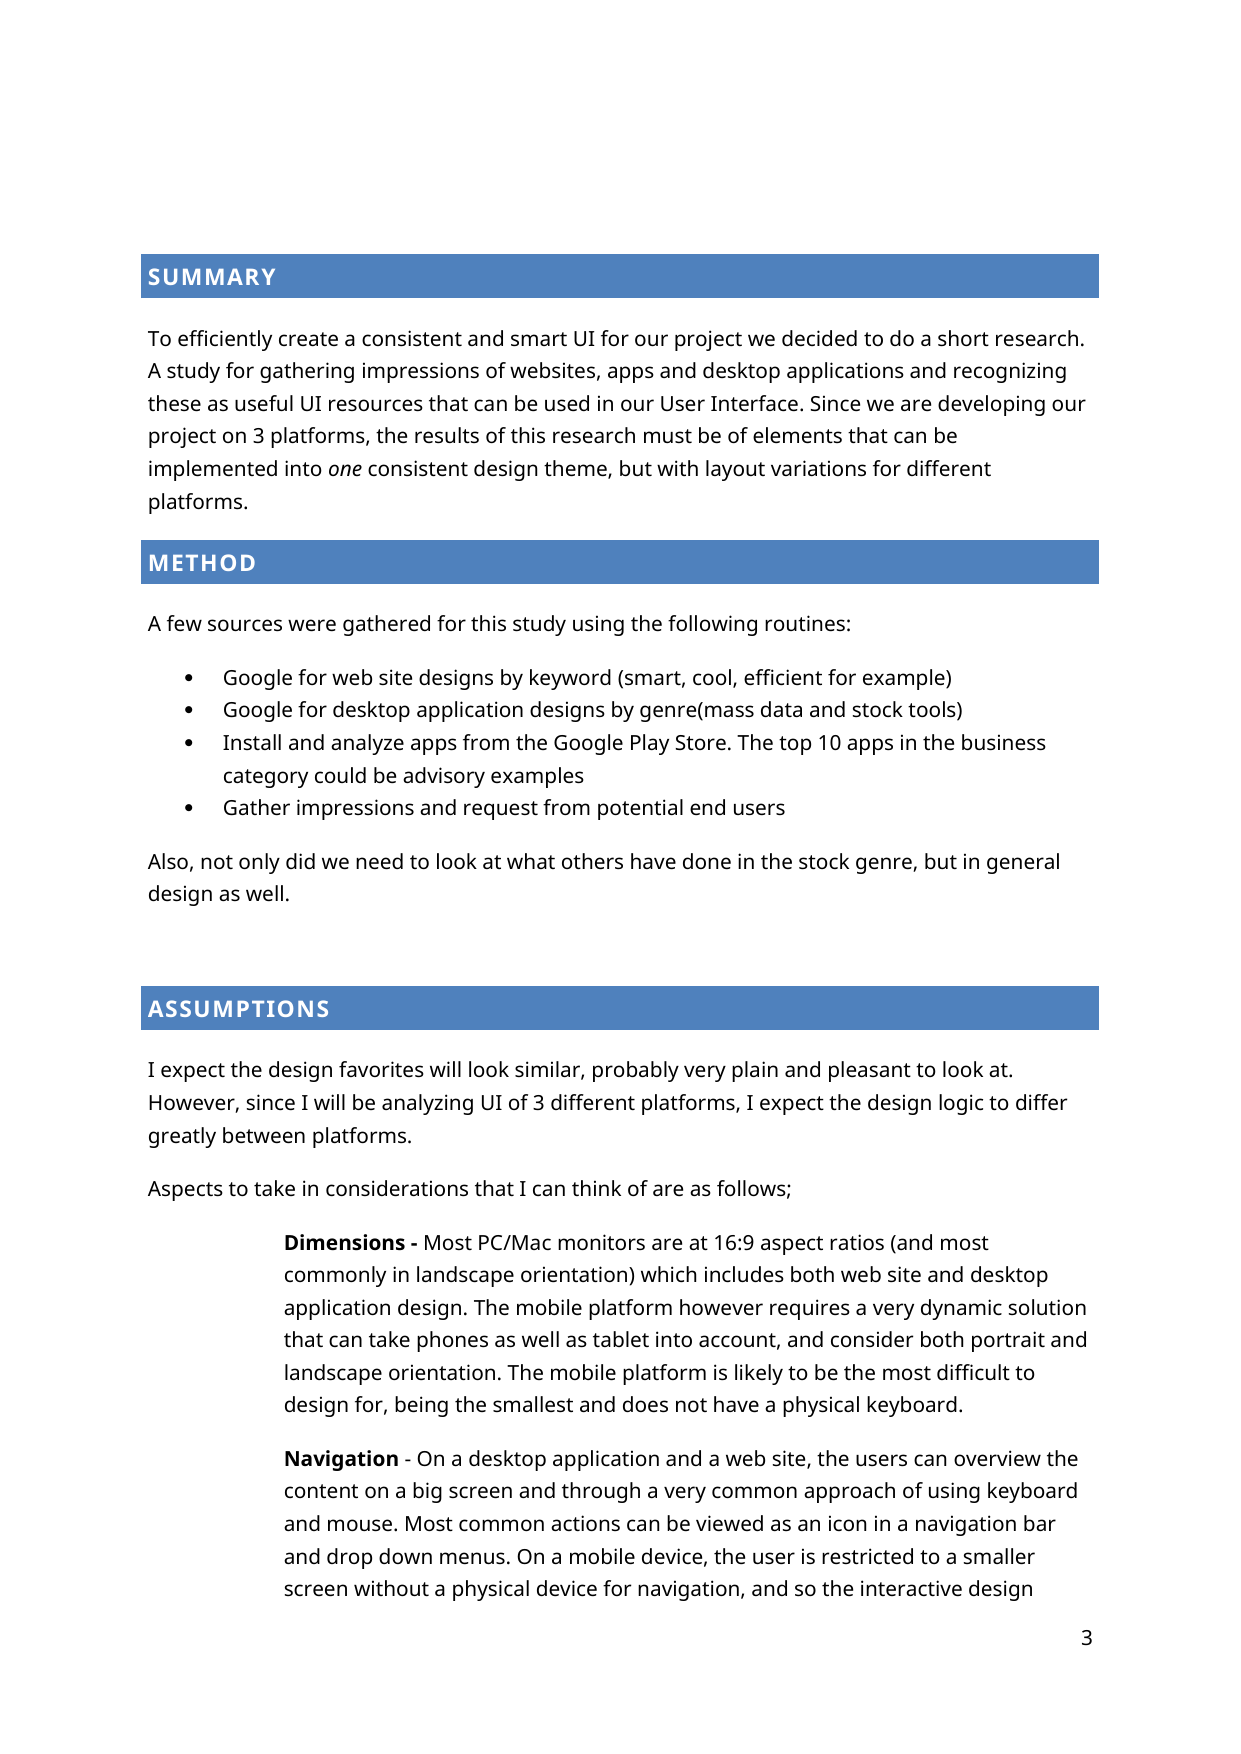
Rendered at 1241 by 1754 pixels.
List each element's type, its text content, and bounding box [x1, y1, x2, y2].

subtitle SUMMARY [148, 261, 1093, 292]
list Google for desktop application designs by genre(mass data and stock tools) [185, 696, 1093, 724]
text I expect the design favorites will look similar, probably very plain and pleasant to look at. However, since I will be analyzing UI of 3 different platforms, I expect the design logic to differ greatly between platforms. [148, 1056, 1093, 1149]
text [283, 1444, 1093, 1603]
text Aspects to take in considerations that I can think of are as follows; [148, 1174, 1093, 1203]
list Install and analyze apps from the Google Play Store. The top 10 apps in the business category could be advisory examples [185, 728, 1093, 789]
text To efficiently create a consistent and smart UI for our project we decided to do a short research. A study for gathering impressions of websites, apps and desktop applications and recognizing these as useful UI resources that can be used in our User Interface. Since we are developing our project on 3 platforms, the results of this research must be of elements that can be implemented into one consistent design theme, but with layout variations for different platforms. [148, 324, 1093, 515]
text A few sources were gathered for this study using the following routines: [148, 609, 1093, 638]
text Dimensions - Most PC/Mac monitors are at 16:9 aspect ratios (and most commonly in landscape orientation) which includes both web site and desktop application design. The mobile platform however requires a very dynamic solution that can take phones as well as tablet into account, and consider both portrait and landscape orientation. The mobile platform is likely to be the most difficult to design for, being the smallest and does not have a physical keyboard. [283, 1228, 1093, 1419]
list Gather impressions and request from potential end users [185, 793, 1093, 822]
text Also, not only did we need to look at what others have done in the stock genre, but in general design as well. [148, 847, 1093, 908]
subtitle ASSUMPTIONS [148, 993, 1093, 1024]
list Google for web site designs by keyword (smart, cool, efficient for example) [185, 663, 1093, 691]
subtitle METHOD [148, 546, 1093, 578]
